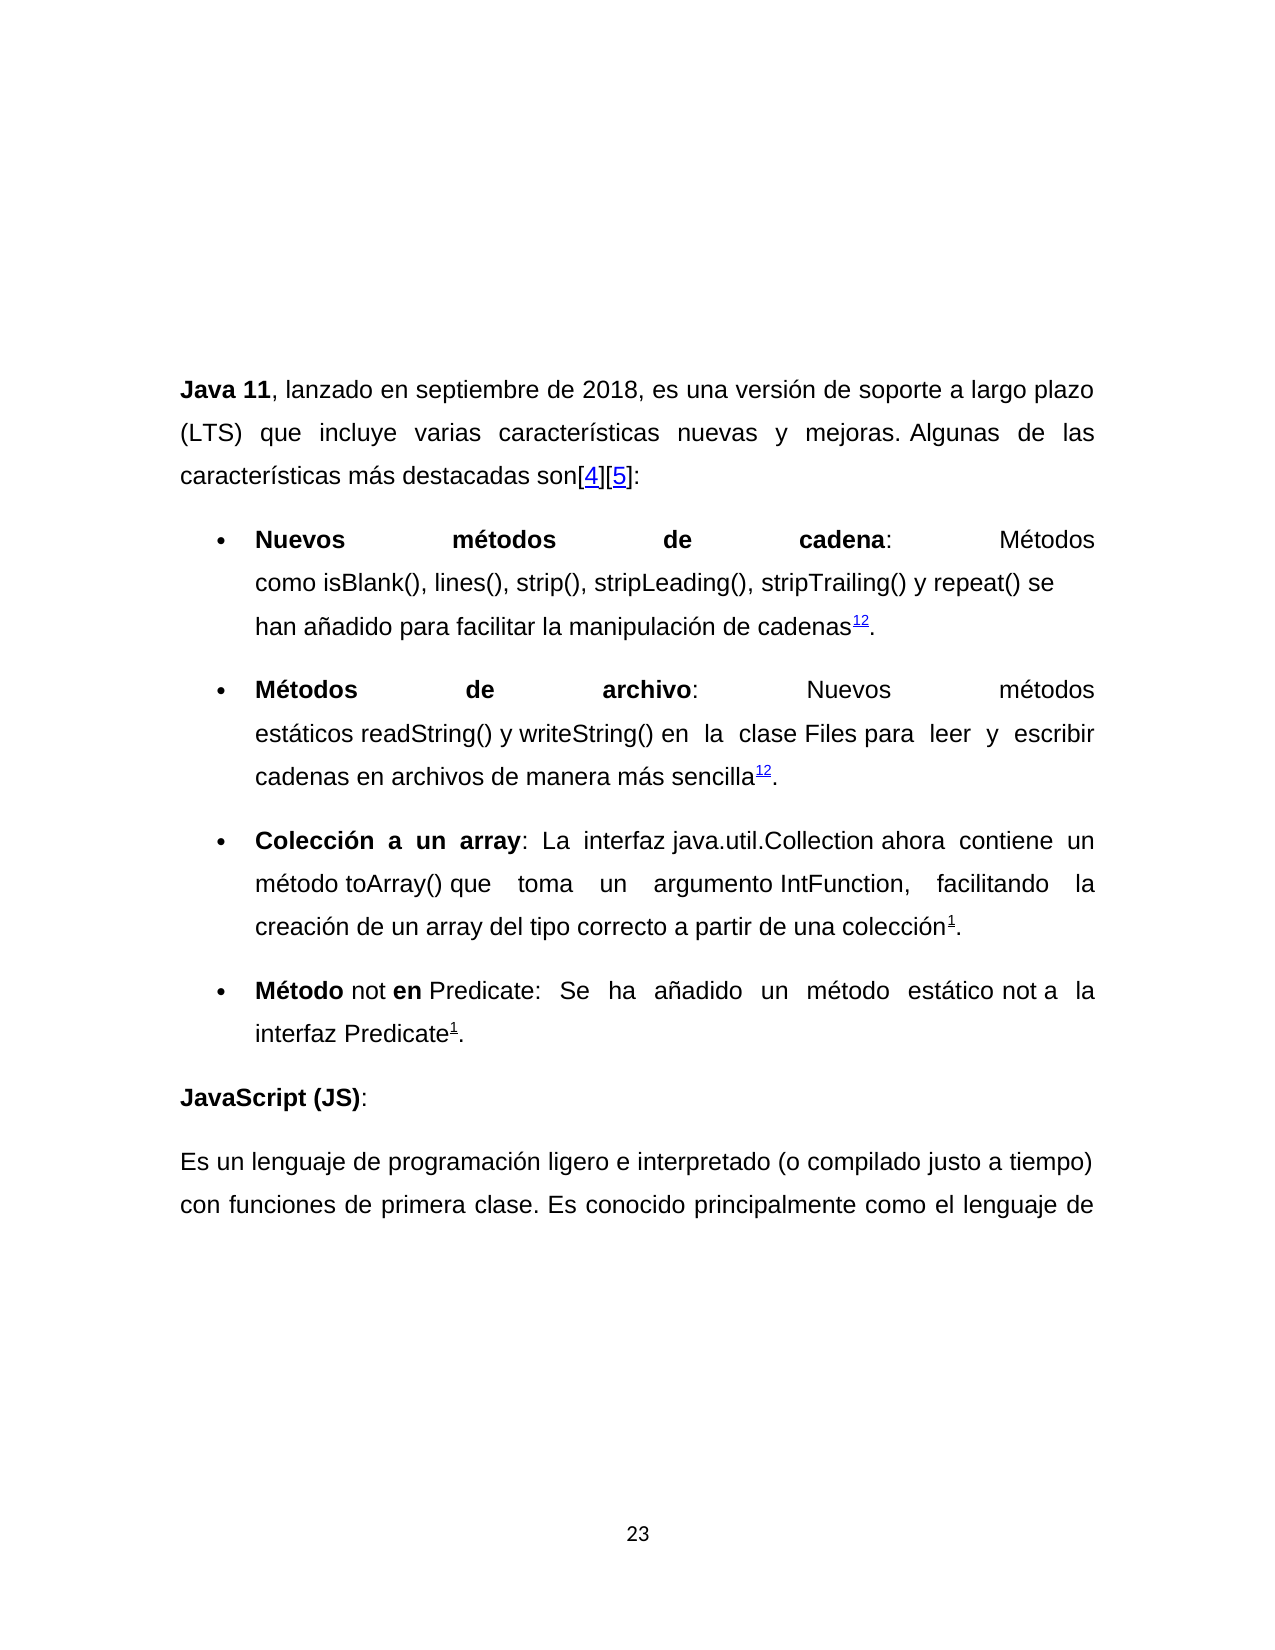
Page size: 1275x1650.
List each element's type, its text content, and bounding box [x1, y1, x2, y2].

list Métodos de archivo: Nuevos métodos estáticos readString() y writeString() en la clase Files para leer y escribir cadenas en archivos de manera más sencilla12. [217, 675, 1095, 790]
text JavaScript (JS): [180, 1083, 1095, 1112]
text Java 11, lanzado en septiembre de 2018, es una versión de soporte a largo plazo (LTS) que incluye varias características nuevas y mejoras. Algunas de las características más destacadas son[4][5]: [180, 375, 1095, 490]
list Colección a un array: La interfaz java.util.Collection ahora contiene un método toArray() que toma un argumento IntFunction, facilitando la creación de un array del tipo correcto a partir de una colección1. [217, 826, 1095, 941]
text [180, 1147, 1095, 1219]
list Método not en Predicate: Se ha añadido un método estático not a la interfaz Predicate1. [217, 976, 1095, 1048]
list Nuevos métodos de cadena: Métodos como isBlank(), lines(), strip(), stripLeading(), stripTrailing() y repeat() se han añadido para facilitar la manipulación de cadenas12. [217, 525, 1095, 640]
